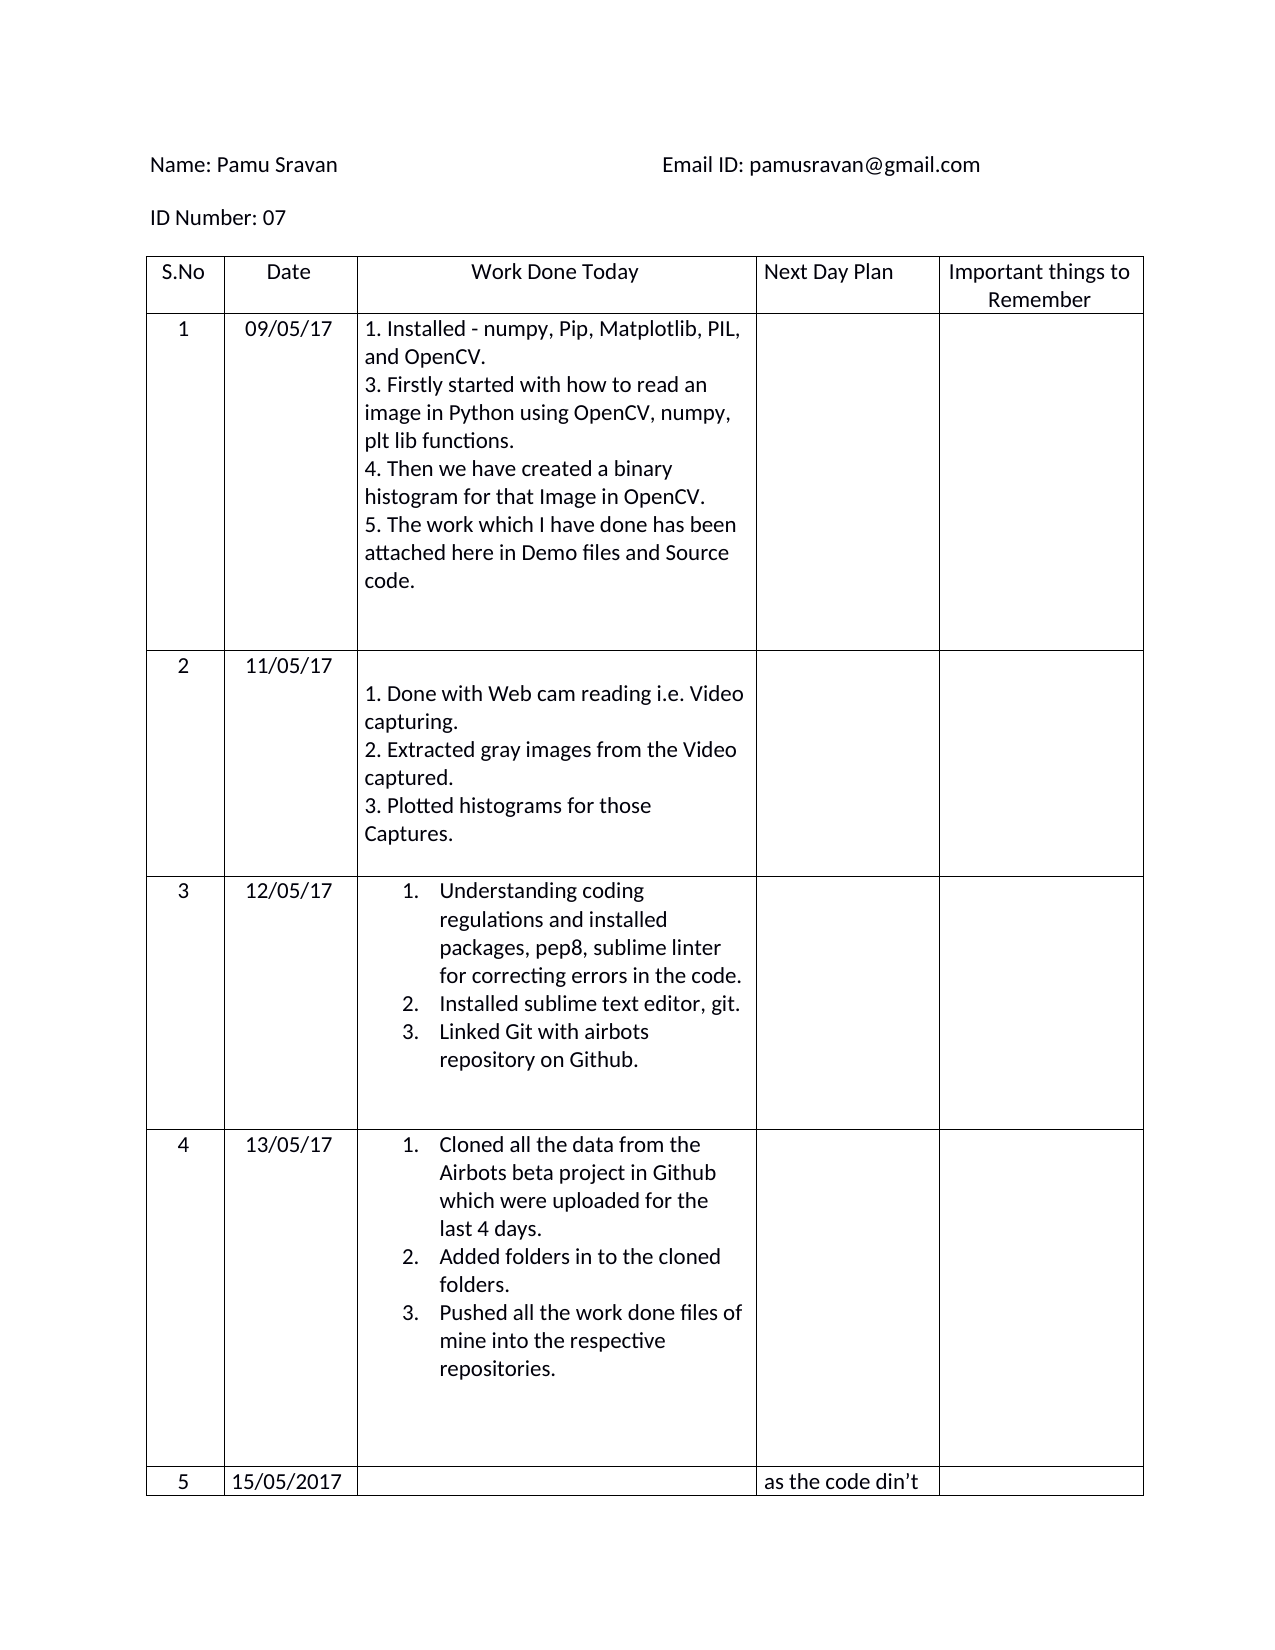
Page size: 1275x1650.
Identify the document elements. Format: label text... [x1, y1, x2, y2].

table_cell [940, 651, 1143, 876]
table_cell 15/05/2017 [225, 1467, 357, 1495]
table_cell [940, 877, 1143, 1129]
table_cell Cloned all the data from the Airbots beta project in Github which were uploaded for the last 4 days. Added folders in to the cloned folders. Pushed all the work done files of mine into the respective repositories. [358, 1130, 756, 1466]
table_cell 12/05/17 [225, 877, 357, 1129]
table_cell [757, 877, 939, 1129]
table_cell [757, 1467, 939, 1495]
table_cell [757, 314, 939, 650]
table_header Date [225, 257, 357, 313]
table_cell Understanding coding regulations and installed packages, pep8, sublime linter for correcting errors in the code. Installed sublime text editor, git. Linked Git with airbots repository on Github. [358, 877, 756, 1129]
table_cell [757, 651, 939, 876]
text Name: Pamu Sravan Email ID: pamusravan@gmail.com [150, 150, 1125, 178]
table_cell 13/05/17 [225, 1130, 357, 1466]
table_header S.No [147, 257, 224, 313]
table_cell 5 [147, 1467, 224, 1495]
table_header Important things to Remember [940, 257, 1143, 313]
table_cell [940, 314, 1143, 650]
table_cell [940, 1130, 1143, 1466]
table_header Next Day Plan [757, 257, 939, 313]
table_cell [358, 1467, 756, 1495]
table_cell [757, 1130, 939, 1466]
table_cell 1 [147, 314, 224, 650]
table_cell 11/05/17 [225, 651, 357, 876]
table_cell 4 [147, 1130, 224, 1466]
table_cell [940, 1467, 1143, 1495]
table_cell 2 [147, 651, 224, 876]
table_cell 1. Installed - numpy, Pip, Matplotlib, PIL, and OpenCV. 3. Firstly started with how to read an image in Python using OpenCV, numpy, plt lib functions. 4. Then we have created a binary histogram for that Image in OpenCV. 5. The work which I have done has been attached here in Demo files and Source code. [358, 314, 756, 650]
text ID Number: 07 [150, 203, 1125, 231]
table_header Work Done Today [358, 257, 756, 313]
table_cell 1. Done with Web cam reading i.e. Video capturing. 2. Extracted gray images from the Video captured. 3. Plotted histograms for those Captures. [358, 651, 756, 876]
table_cell 09/05/17 [225, 314, 357, 650]
table_cell 3 [147, 877, 224, 1129]
